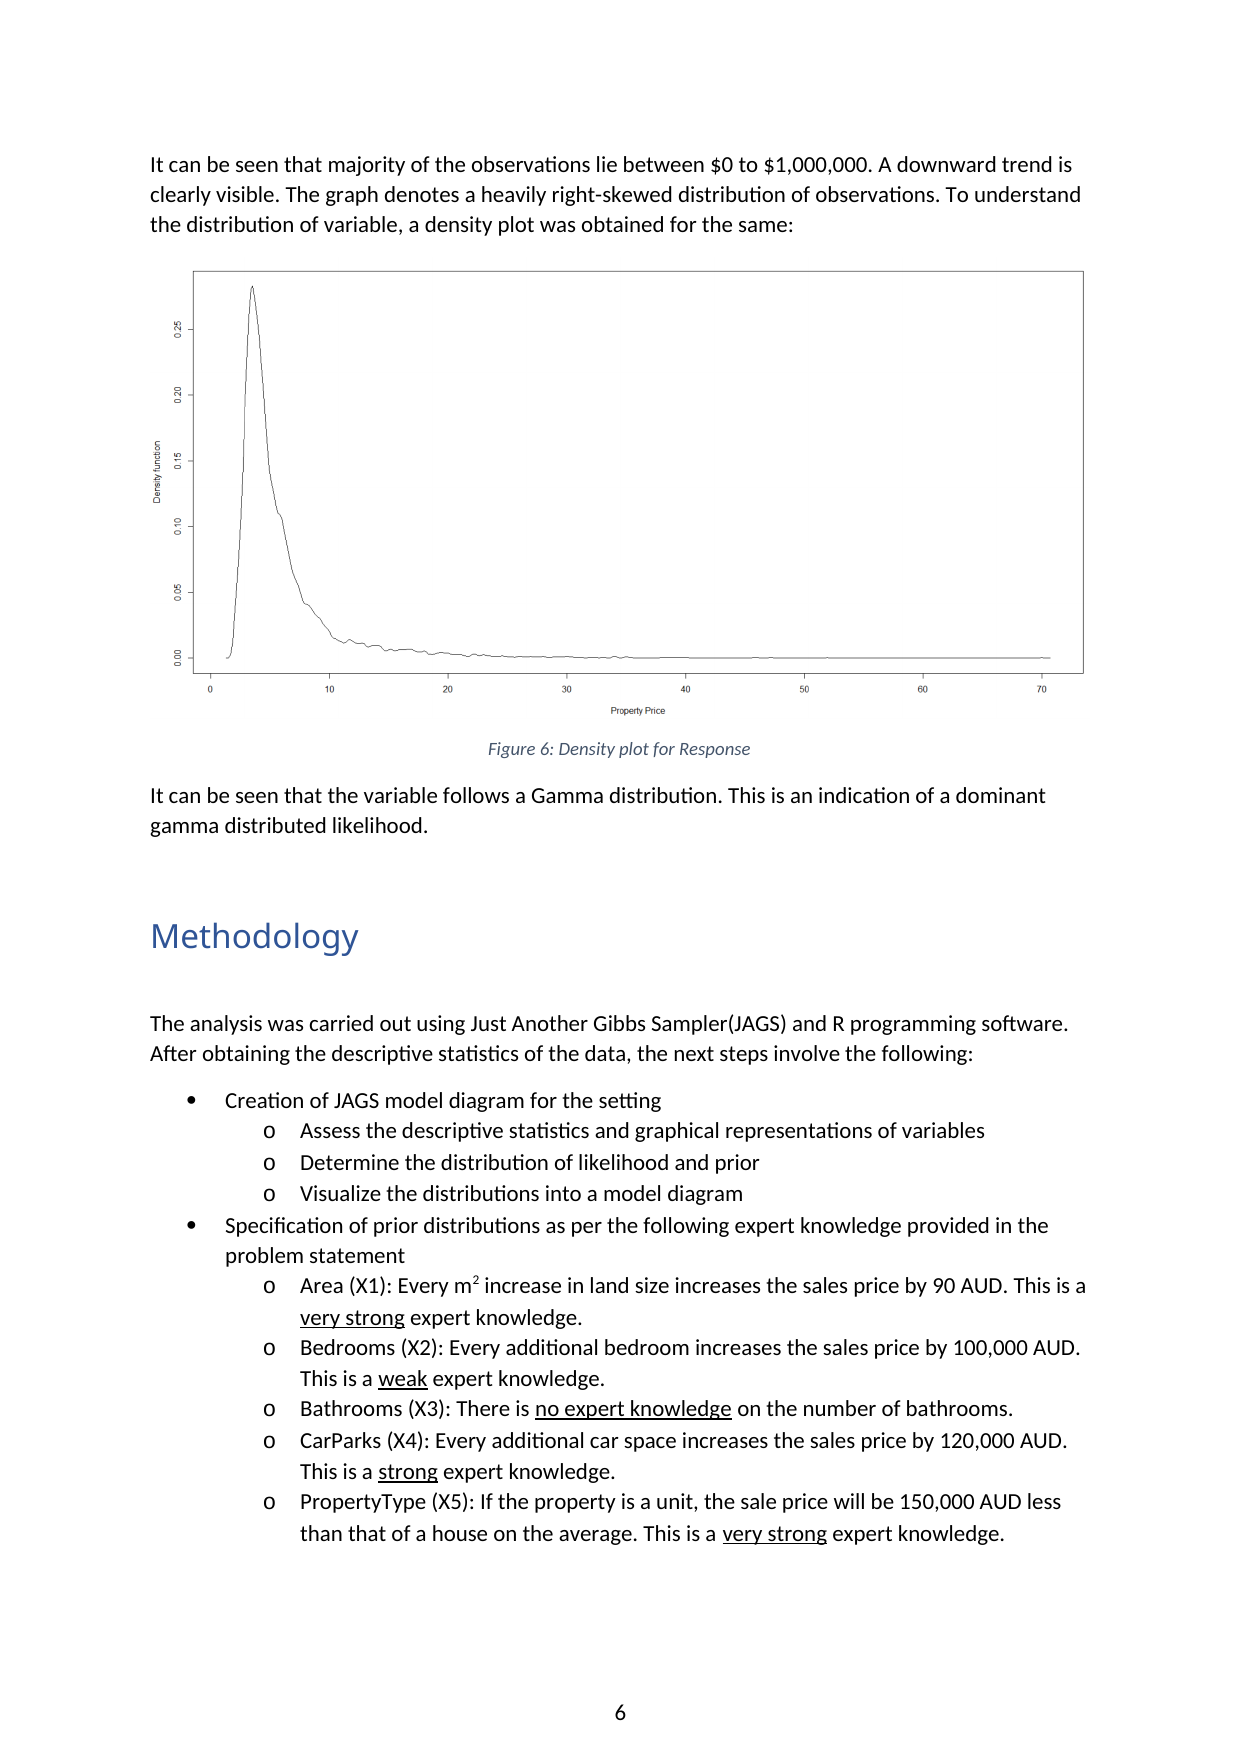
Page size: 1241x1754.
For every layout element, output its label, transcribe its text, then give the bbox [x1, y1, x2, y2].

list Specification of prior distributions as per the following expert knowledge provided in the problem statement [187, 1211, 1090, 1269]
list Bathrooms (X3): There is no expert knowledge on the number of bathrooms. [262, 1394, 1090, 1423]
list Creation of JAGS model diagram for the setting [187, 1086, 1090, 1114]
list Visualize the distributions into a model diagram [262, 1179, 1090, 1208]
subtitle Methodology [150, 913, 1090, 959]
list CarParks (X4): Every additional car space increases the sales price by 120,000 AUD. This is a strong expert knowledge. [262, 1426, 1090, 1485]
text The analysis was carried out using Just Another Gibbs Sampler(JAGS) and R programming software. After obtaining the descriptive statistics of the data, the next steps involve the following: [150, 1009, 1090, 1067]
list PropertyType (X5): If the property is a unit, the sale price will be 150,000 AUD less than that of a house on the average. This is a very strong expert knowledge. [262, 1487, 1090, 1547]
list Bedrooms (X2): Every additional bedroom increases the sales price by 100,000 AUD. This is a weak expert knowledge. [262, 1333, 1090, 1392]
list Determine the distribution of likelihood and prior [262, 1148, 1090, 1177]
text It can be seen that majority of the observations lie between $0 to $1,000,000. A downward trend is clearly visible. The graph denotes a heavily right-skewed distribution of observations. To understand the distribution of variable, a density plot was obtained for the same: [150, 150, 1090, 238]
text Figure 6: Density plot for Response [150, 737, 1090, 760]
text It can be seen that the variable follows a Gamma distribution. This is an indication of a dominant gamma distributed likelihood. [150, 781, 1090, 839]
picture [150, 257, 1091, 719]
list Assess the descriptive statistics and graphical representations of variables [262, 1116, 1090, 1146]
list Area (X1): Every m2 increase in land size increases the sales price by 90 AUD. This is a very strong expert knowledge. [262, 1271, 1090, 1331]
